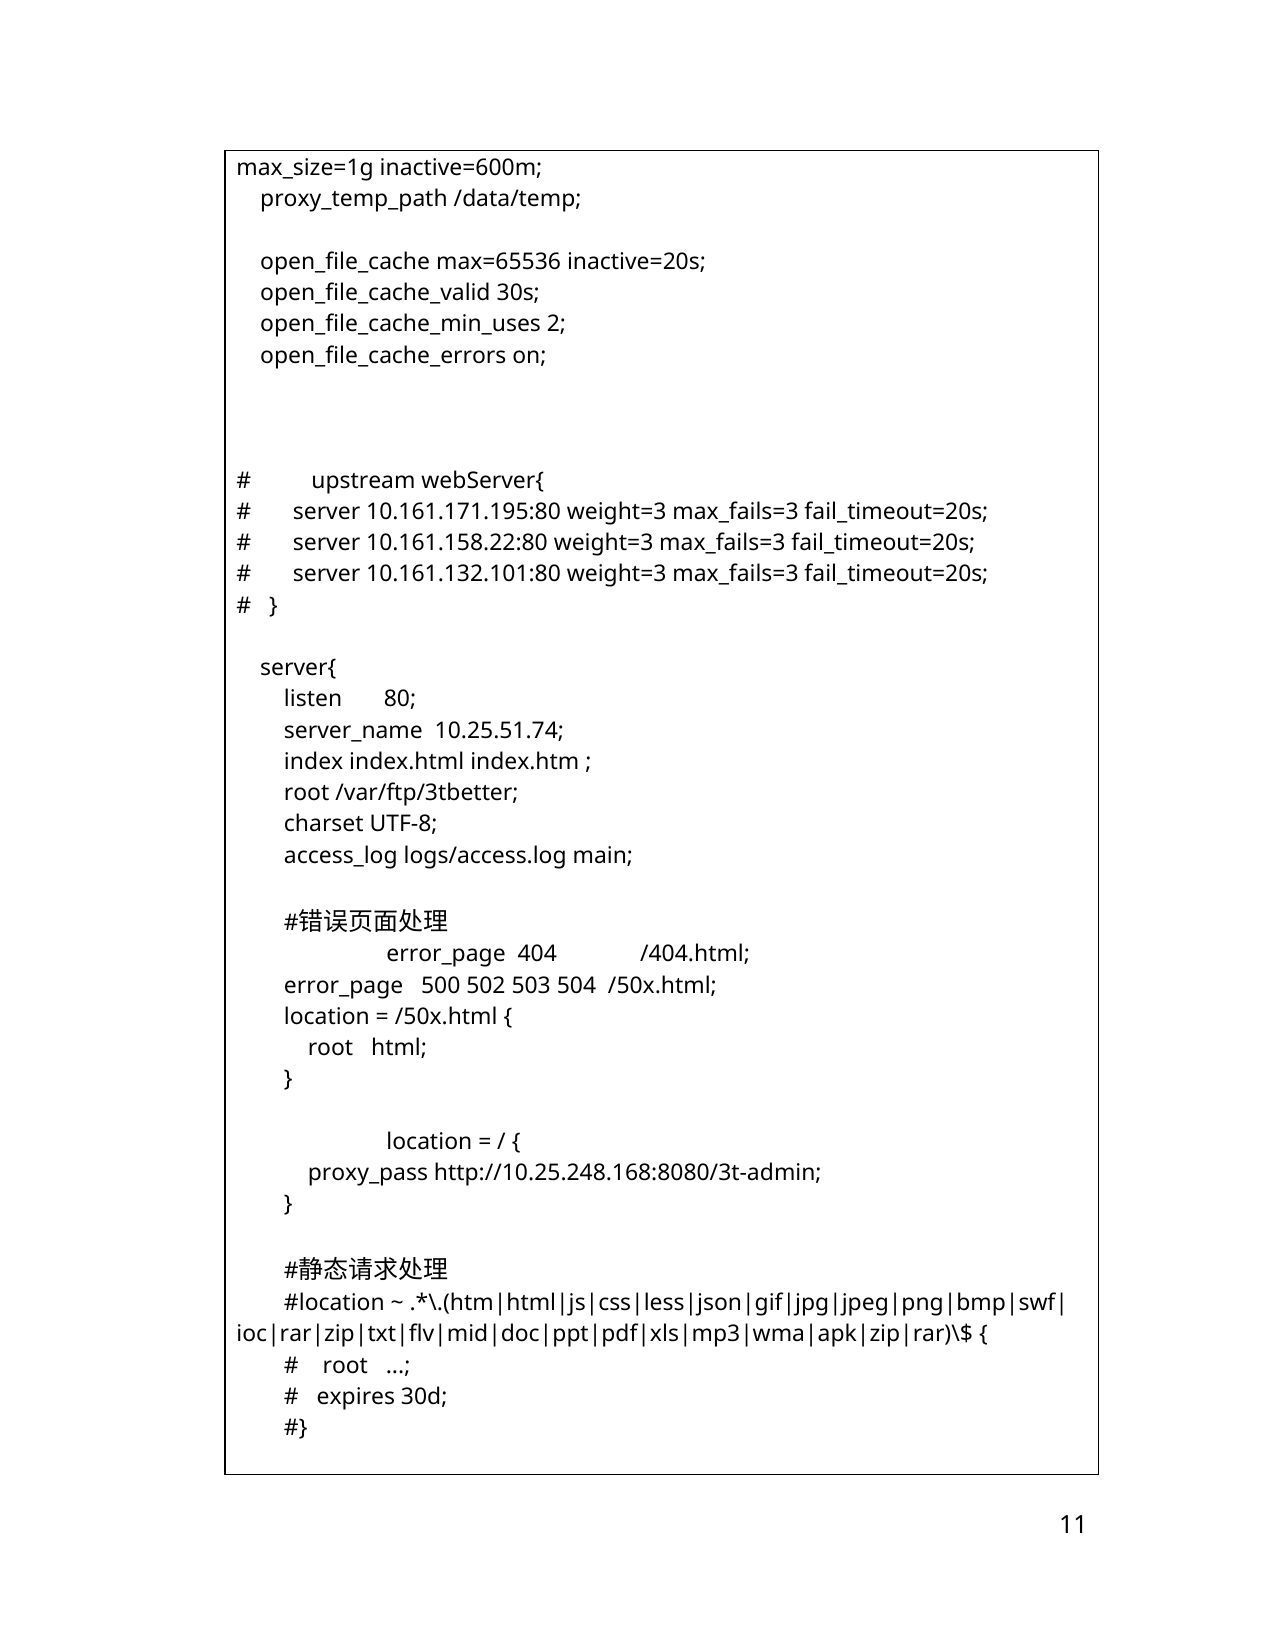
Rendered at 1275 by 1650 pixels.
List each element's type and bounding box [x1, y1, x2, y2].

table_header [226, 151, 1098, 1473]
